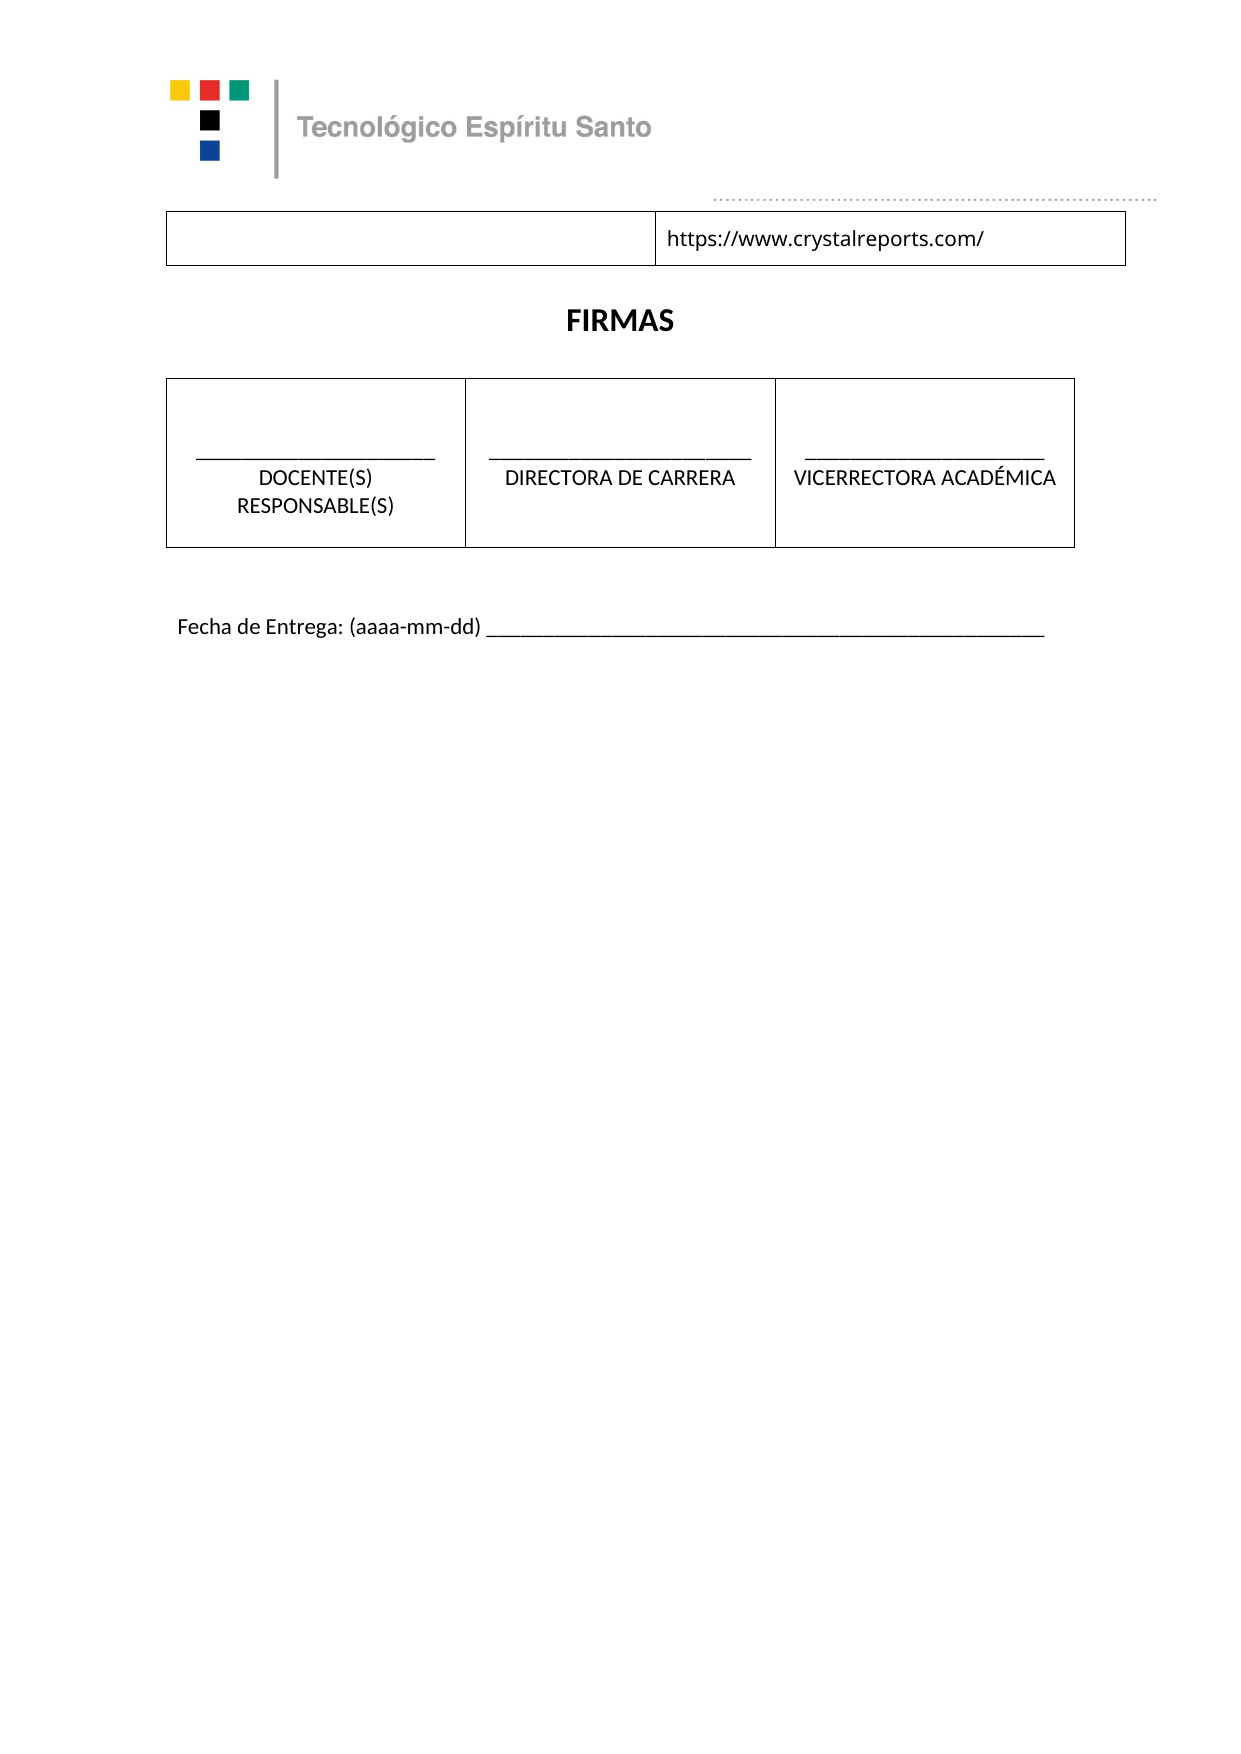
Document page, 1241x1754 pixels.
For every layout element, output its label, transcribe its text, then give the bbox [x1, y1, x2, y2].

picture [85, 59, 1192, 211]
table_header _____________________ VICERRECTORA ACADÉMICA [776, 379, 1074, 547]
table_header _____________________ DOCENTE(S) RESPONSABLE(S) [167, 379, 465, 547]
table_header _______________________ DIRECTORA DE CARRERA [466, 379, 775, 547]
table_cell https://www.crystalreports.com/ [656, 212, 1125, 265]
text FIRMAS [177, 299, 1063, 339]
text Fecha de Entrega: (aaaa-mm-dd) _________________________________________________ [177, 612, 1063, 640]
table_cell [167, 212, 655, 265]
